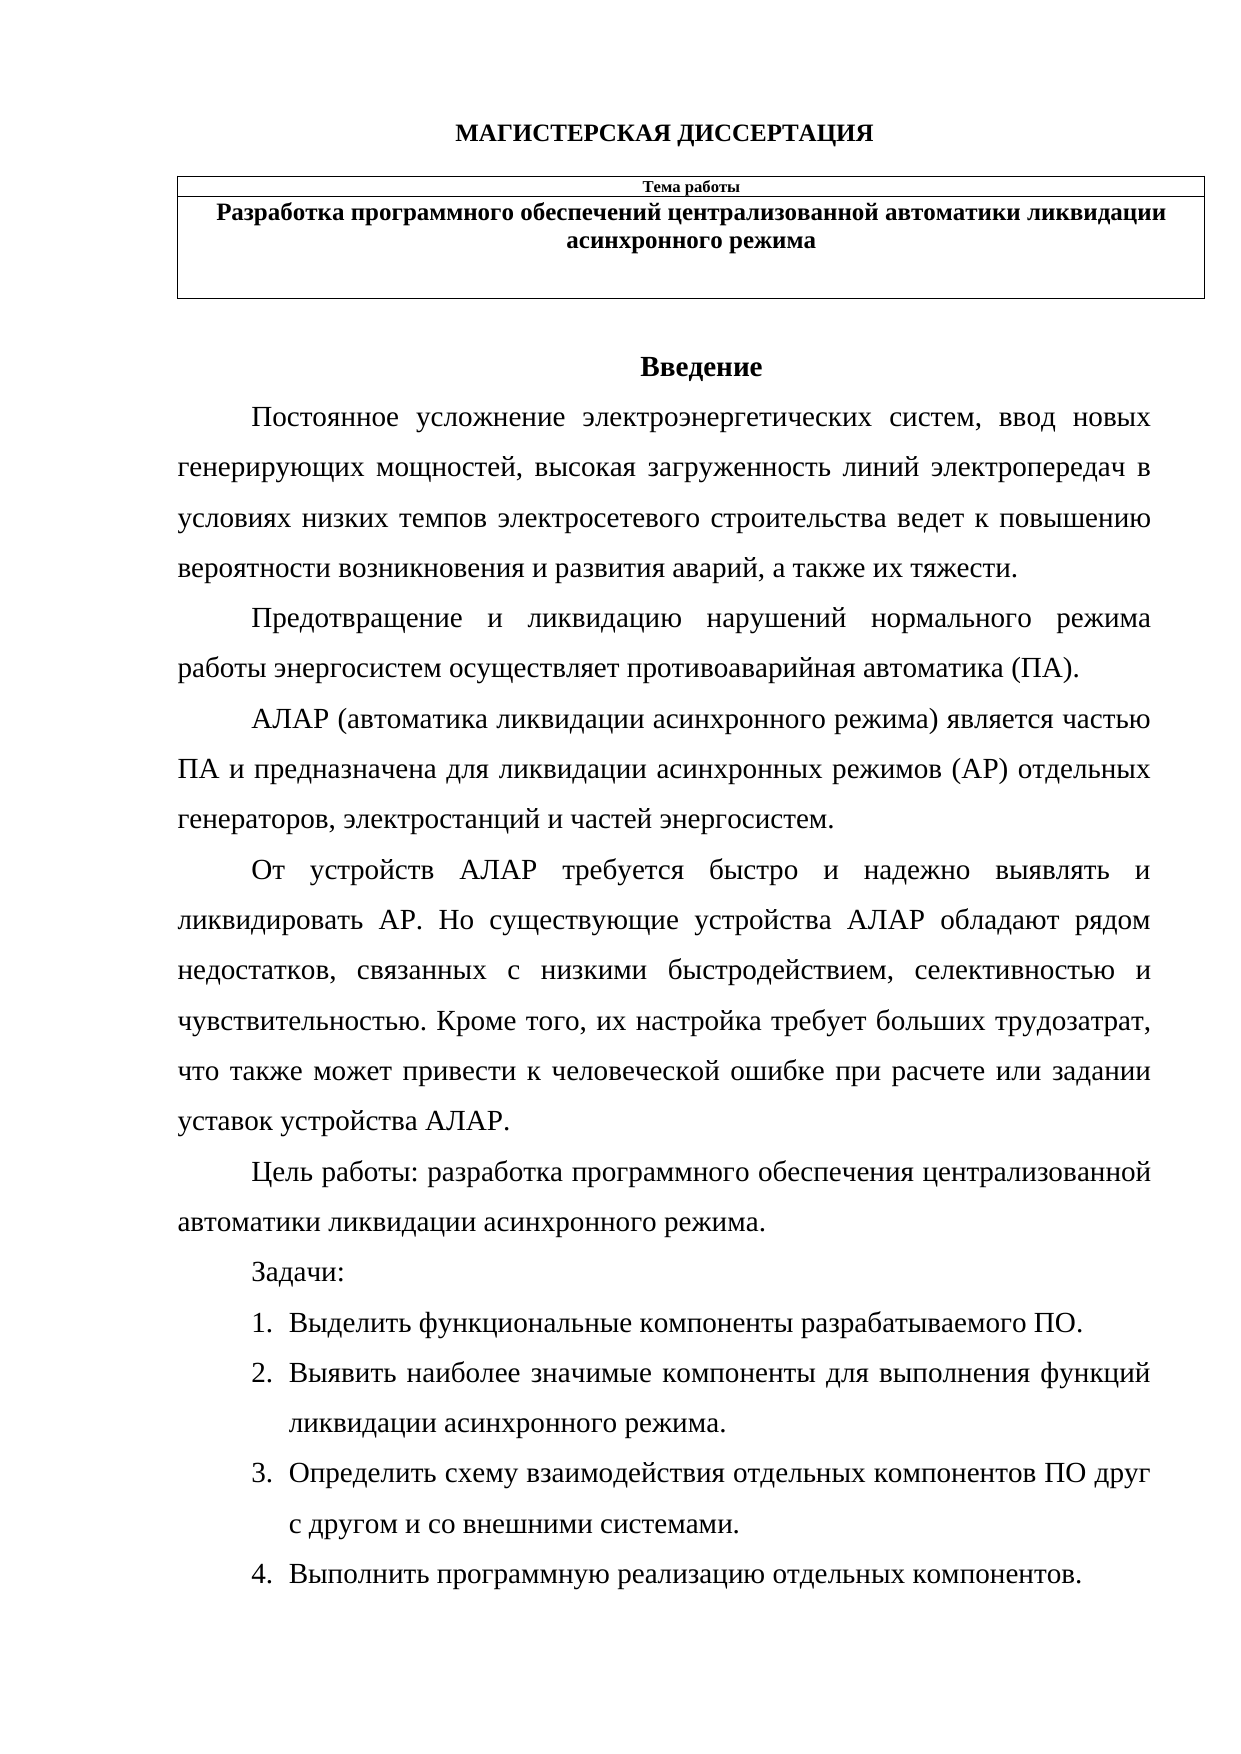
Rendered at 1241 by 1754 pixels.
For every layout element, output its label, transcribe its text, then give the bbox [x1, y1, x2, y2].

list Определить схему взаимодействия отдельных компонентов ПО друг с другом и со внешними системами. [251, 1456, 1152, 1539]
list Выполнить программную реализацию отдельных компонентов. [251, 1556, 1152, 1590]
text От устройств АЛАР требуется быстро и надежно выявлять и ликвидировать АР. Но существующие устройства АЛАР обладают рядом недостатков, связанных с низкими быстродействием, селективностью и чувствительностью. Кроме того, их настройка требует больших трудозатрат, что также может привести к человеческой ошибке при расчете или задании уставок устройства АЛАР. [177, 852, 1152, 1137]
list Выявить наиболее значимые компоненты для выполнения функций ликвидации асинхронного режима. [251, 1355, 1152, 1439]
table_cell Разработка программного обеспечений централизованной автоматики ликвидации асинхронного режима [178, 197, 1204, 297]
text Введение [177, 349, 1152, 382]
text Предотвращение и ликвидацию нарушений нормального режима работы энергосистем осуществляет противоаварийная автоматика (ПА). [177, 600, 1152, 684]
text Цель работы: разработка программного обеспечения централизованной автоматики ликвидации асинхронного режима. [177, 1154, 1152, 1238]
text МАГИСТЕРСКАЯ ДИССЕРТАЦИЯ [177, 118, 1152, 147]
text Задачи: [177, 1254, 1152, 1288]
table_header Тема работы [178, 177, 1204, 196]
list Выделить функциональные компоненты разрабатываемого ПО. [251, 1305, 1152, 1338]
text Постоянное усложнение электроэнергетических систем, ввод новых генерирующих мощностей, высокая загруженность линий электропередач в условиях низких темпов электросетевого строительства ведет к повышению вероятности возникновения и развития аварий, а также их тяжести. [177, 399, 1152, 583]
text АЛАР (автоматика ликвидации асинхронного режима) является частью ПА и предназначена для ликвидации асинхронных режимов (АР) отдельных генераторов, электростанций и частей энергосистем. [177, 701, 1152, 835]
